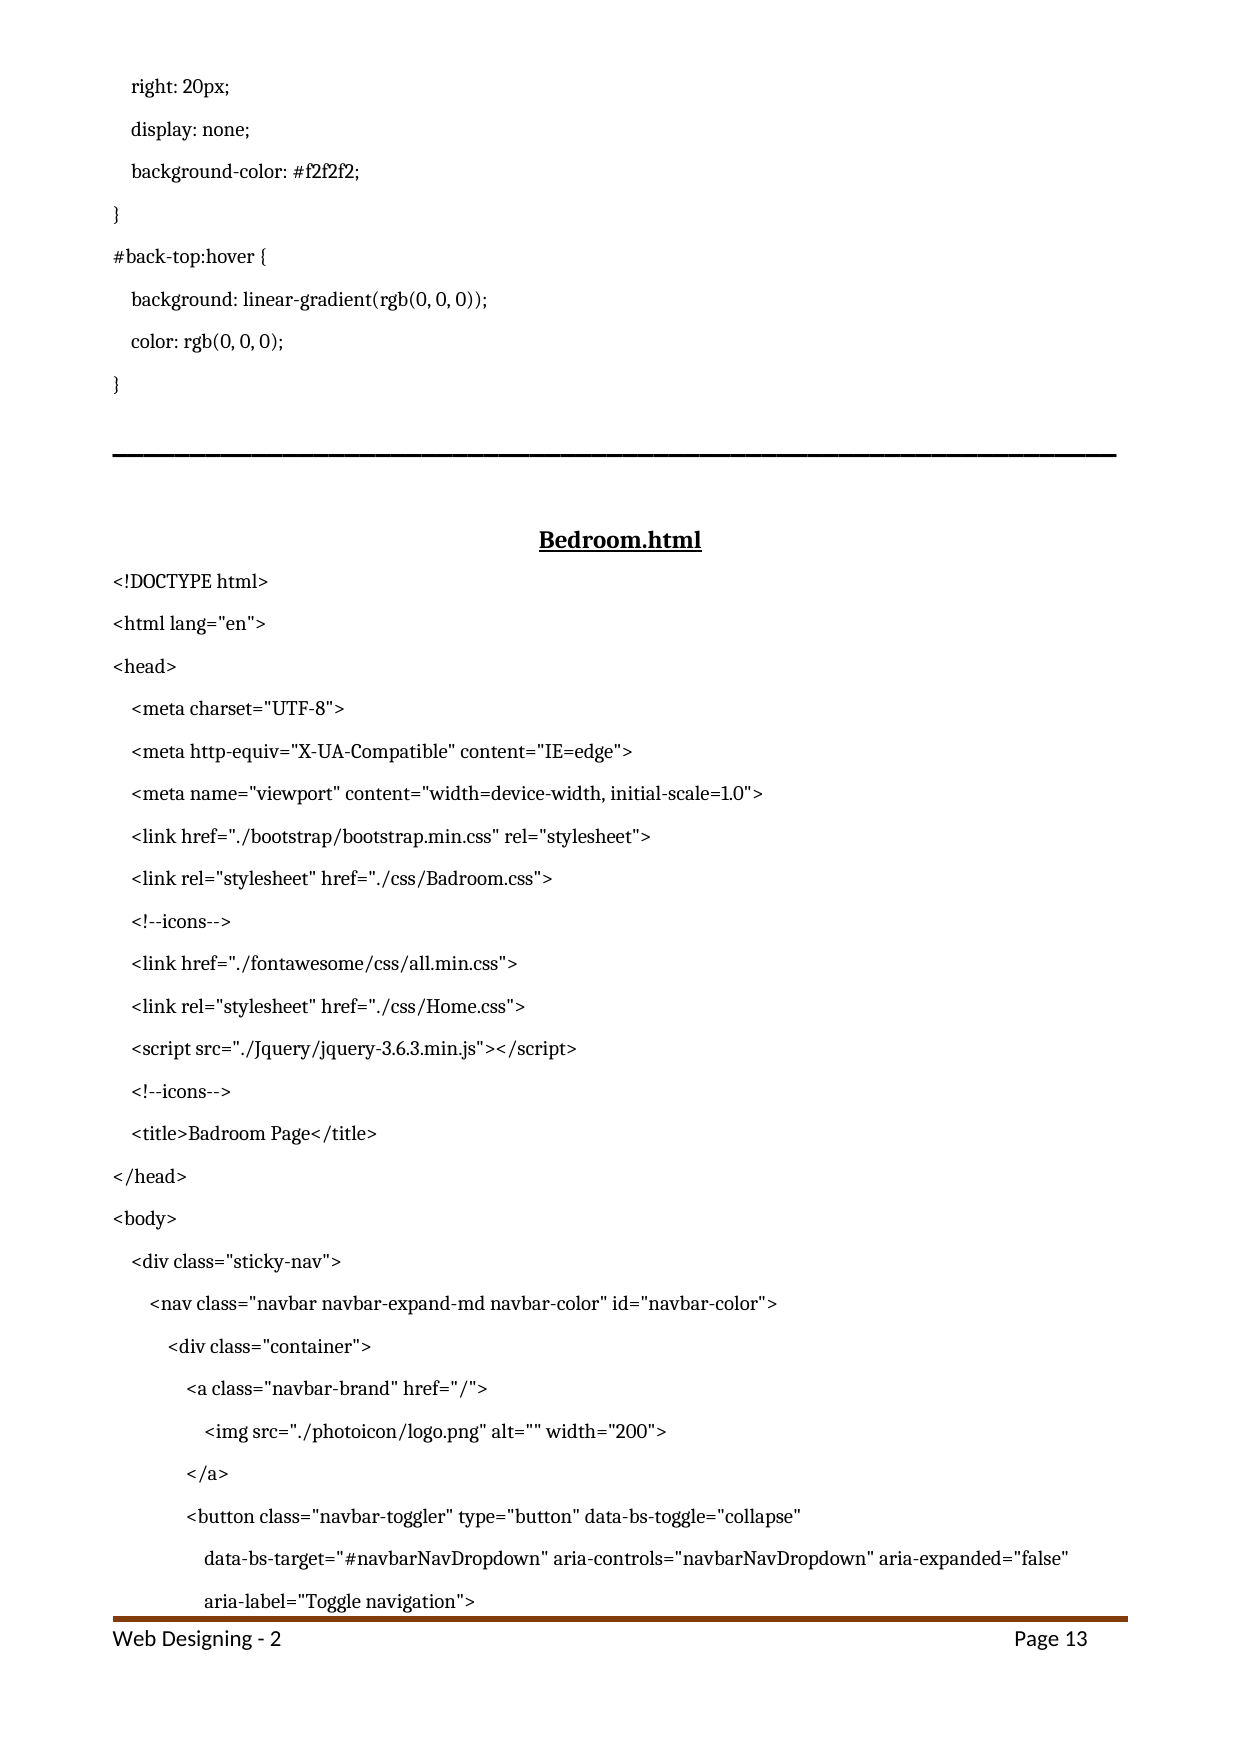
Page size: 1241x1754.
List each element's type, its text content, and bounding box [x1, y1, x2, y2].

text <img src="./photoicon/logo.png" alt="" width="200"> [112, 1419, 1128, 1443]
text <link href="./bootstrap/bootstrap.min.css" rel="stylesheet"> [112, 824, 1128, 848]
text background: linear-gradient(rgb(0, 0, 0)); [112, 287, 1128, 311]
text <!DOCTYPE html> [112, 569, 1128, 593]
text } [112, 372, 1128, 396]
text <meta charset="UTF-8"> [112, 697, 1128, 721]
text <button class="navbar-toggler" type="button" data-bs-toggle="collapse" [112, 1504, 1128, 1528]
text <meta http-equiv="X-UA-Compatible" content="IE=edge"> [112, 739, 1128, 763]
text <div class="sticky-nav"> [112, 1249, 1128, 1273]
text <script src="./Jquery/jquery-3.6.3.min.js"></script> [112, 1037, 1128, 1061]
text <div class="container"> [112, 1334, 1128, 1358]
text color: rgb(0, 0, 0); [112, 330, 1128, 354]
text <title>Badroom Page</title> [112, 1122, 1128, 1146]
text <head> [112, 654, 1128, 678]
text Bedroom.html [112, 526, 1128, 554]
text <meta name="viewport" content="width=device-width, initial-scale=1.0"> [112, 782, 1128, 806]
text #back-top:hover { [112, 245, 1128, 269]
text </head> [112, 1164, 1128, 1188]
text <!--icons--> [112, 1079, 1128, 1103]
text </a> [112, 1462, 1128, 1486]
text display: none; [112, 117, 1128, 141]
text <body> [112, 1207, 1128, 1231]
text aria-label="Toggle navigation"> [112, 1589, 1128, 1613]
text <nav class="navbar navbar-expand-md navbar-color" id="navbar-color"> [112, 1292, 1128, 1316]
text right: 20px; [112, 75, 1128, 99]
text } [112, 202, 1128, 226]
text background-color: #f2f2f2; [112, 160, 1128, 184]
text _________________________________________________________________ [112, 415, 1128, 463]
text <a class="navbar-brand" href="/"> [112, 1377, 1128, 1401]
text data-bs-target="#navbarNavDropdown" aria-controls="navbarNavDropdown" aria-expanded="false" [112, 1547, 1128, 1571]
text <link rel="stylesheet" href="./css/Badroom.css"> [112, 867, 1128, 891]
text <link href="./fontawesome/css/all.min.css"> [112, 952, 1128, 976]
text <link rel="stylesheet" href="./css/Home.css"> [112, 994, 1128, 1018]
text <html lang="en"> [112, 612, 1128, 636]
text <!--icons--> [112, 909, 1128, 933]
